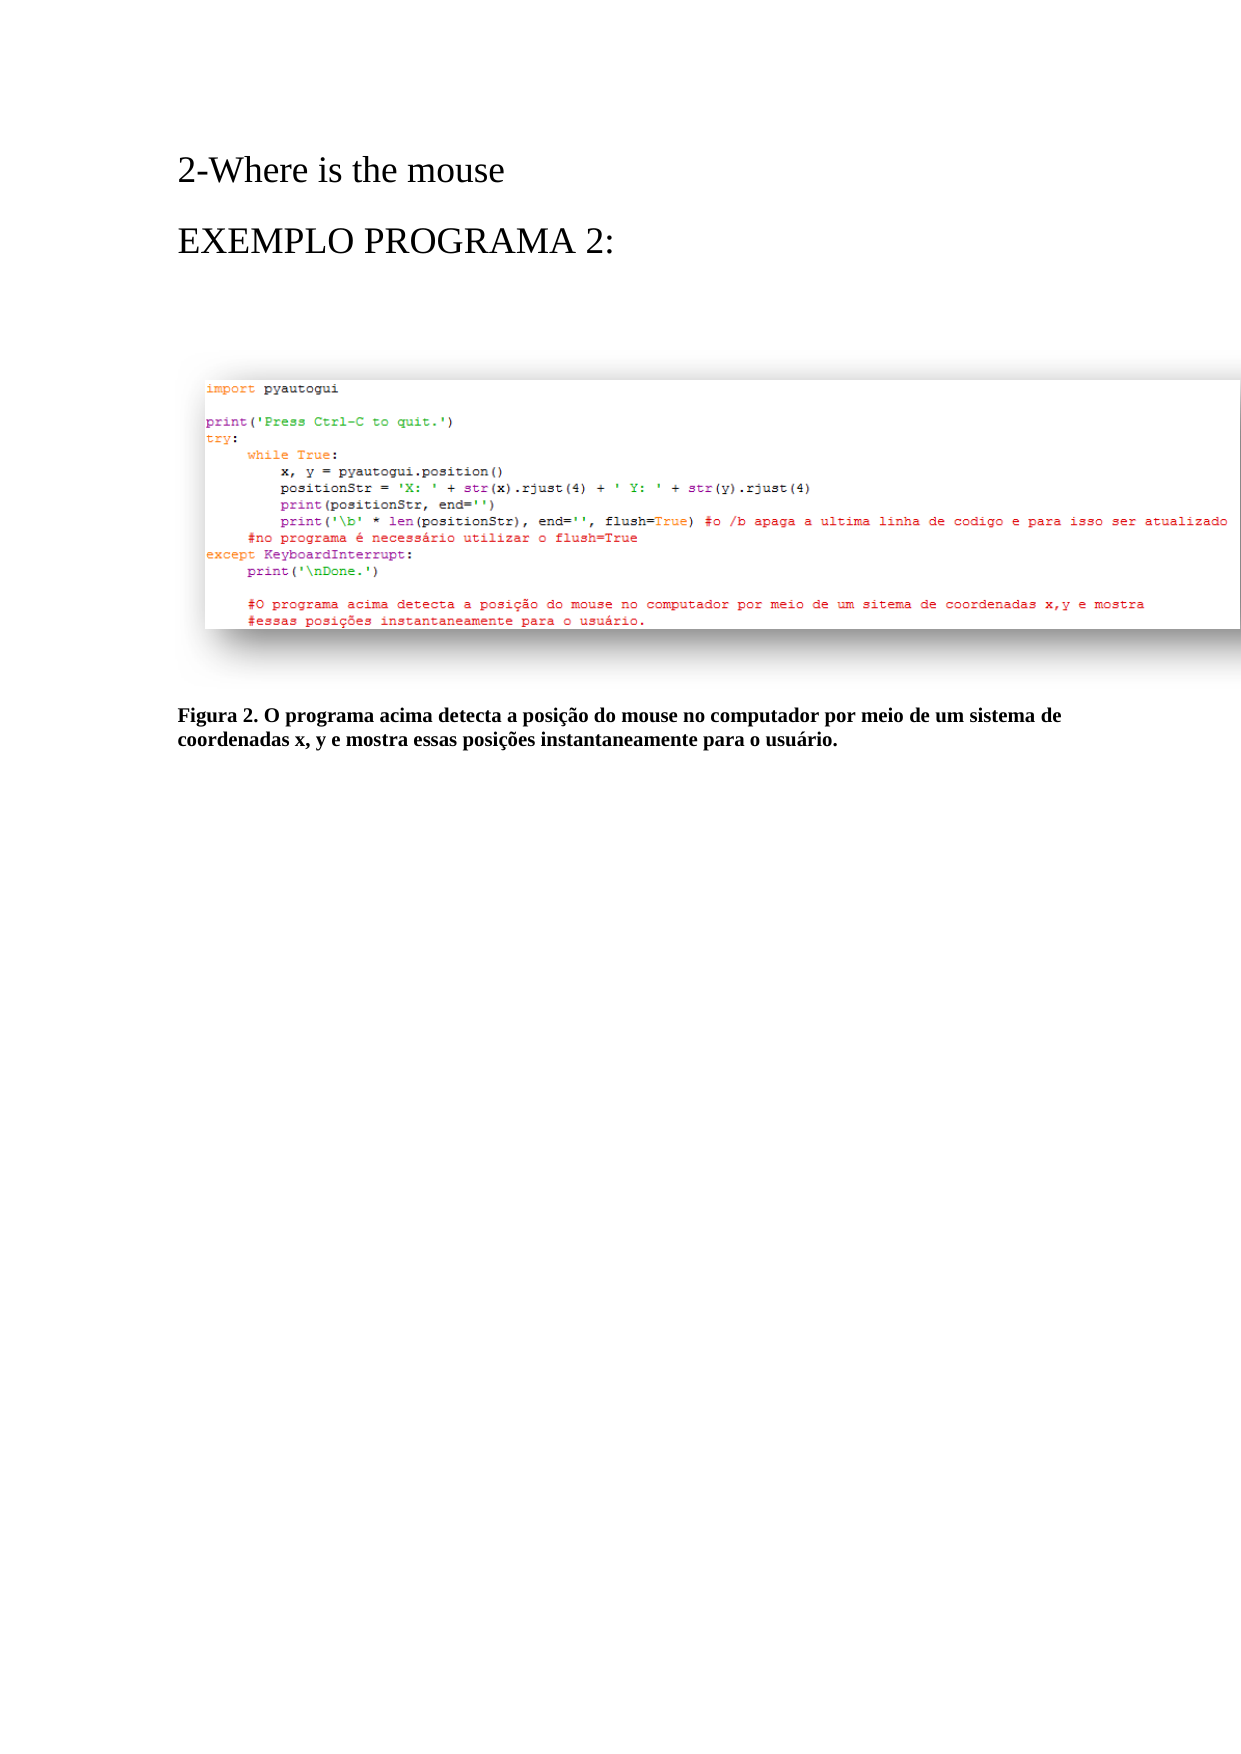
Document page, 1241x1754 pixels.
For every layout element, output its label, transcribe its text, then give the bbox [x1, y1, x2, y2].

text Figura 2. O programa acima detecta a posição do mouse no computador por meio de um sistema de coordenadas x, y e mostra essas posições instantaneamente para o usuário. [177, 703, 1063, 751]
text EXEMPLO PROGRAMA 2: [177, 218, 1063, 261]
text 2-Where is the mouse [177, 148, 1063, 191]
picture [205, 380, 1241, 629]
